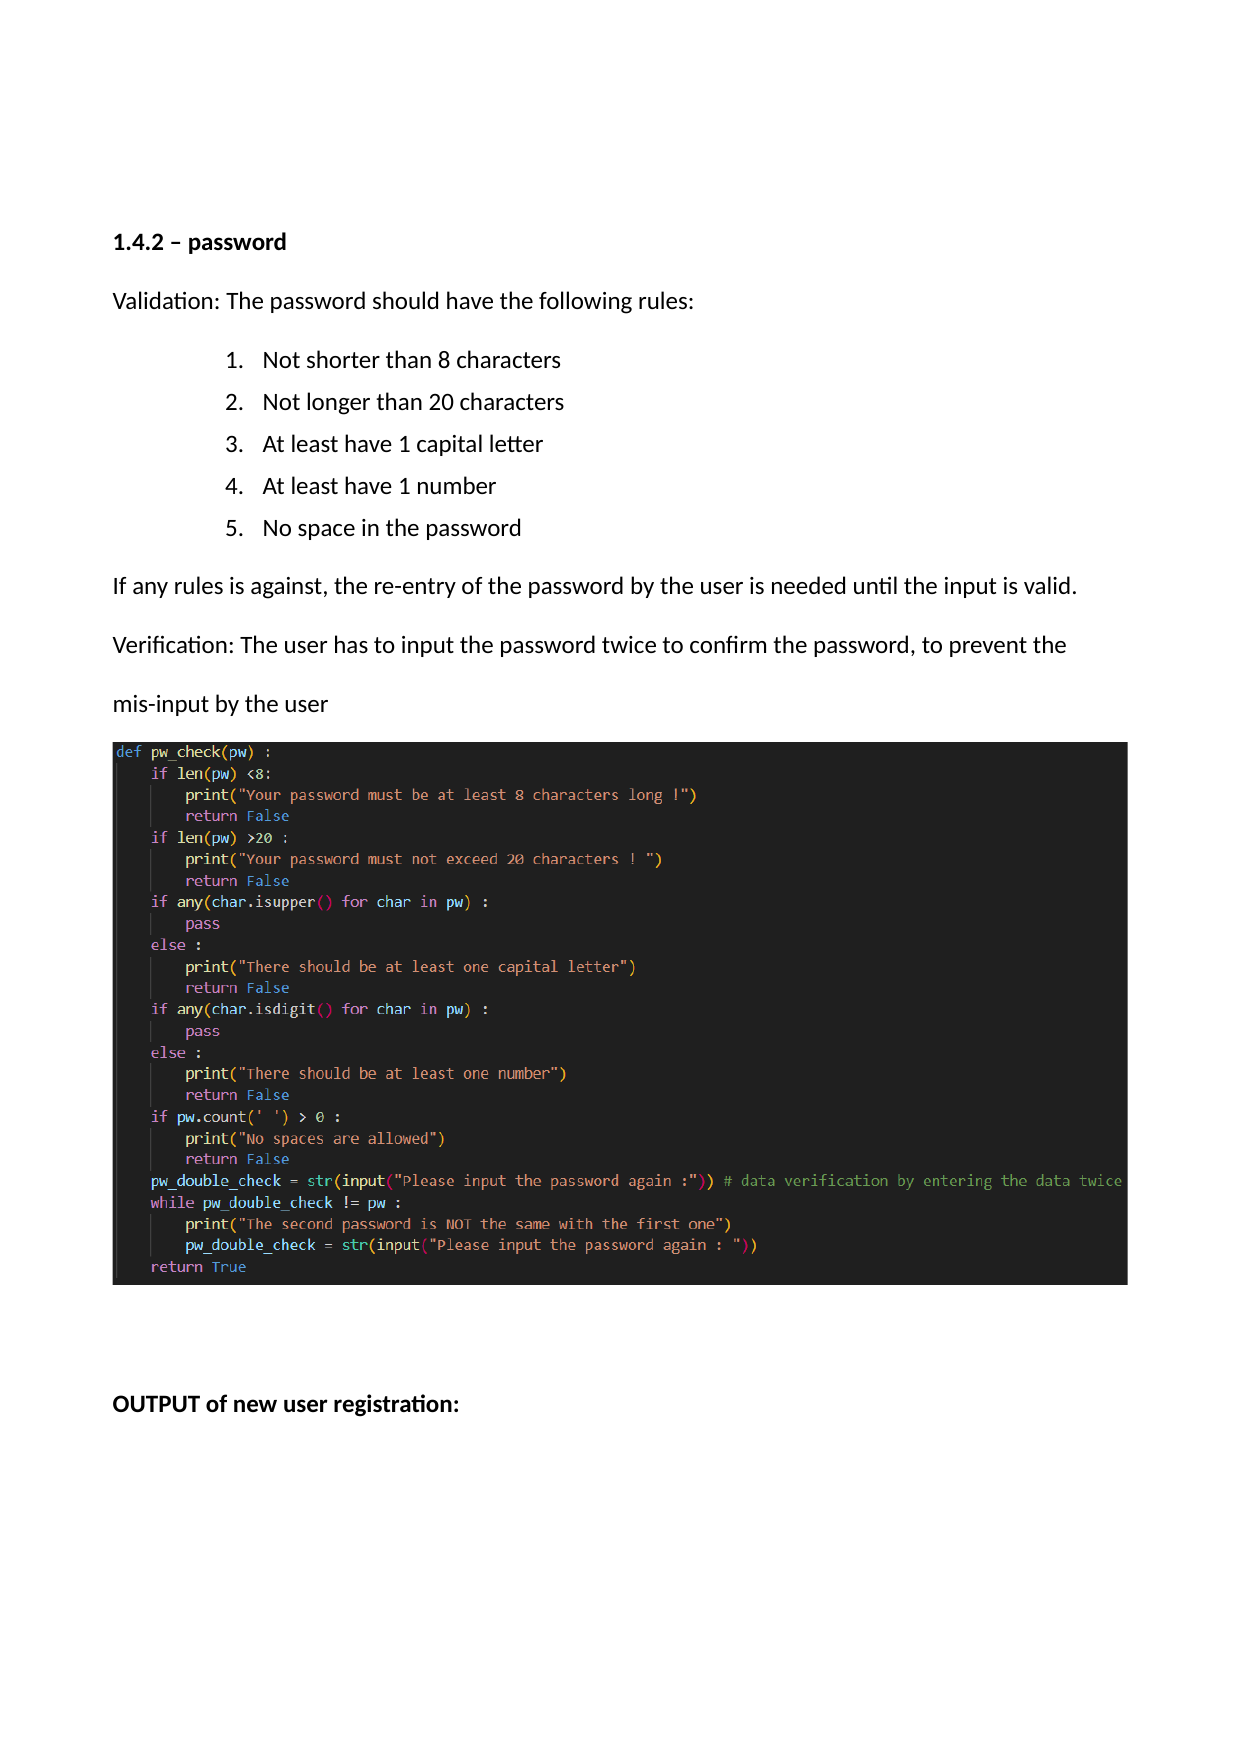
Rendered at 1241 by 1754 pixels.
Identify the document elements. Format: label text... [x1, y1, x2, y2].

text Validation: The password should have the following rules: [112, 282, 1128, 319]
text OUTPUT of new user registration: [112, 1385, 1128, 1423]
text If any rules is against, the re-entry of the password by the user is needed until the input is valid. [112, 567, 1128, 604]
text Verification: The user has to input the password twice to confirm the password, to prevent the [112, 626, 1128, 663]
list No space in the password [225, 508, 1128, 546]
text 1.4.2 – password [112, 223, 1128, 261]
list Not longer than 20 characters [225, 382, 1128, 420]
picture [112, 742, 1128, 1285]
list At least have 1 number [225, 466, 1128, 504]
text mis-input by the user [112, 684, 1128, 722]
list Not shorter than 8 characters [225, 340, 1128, 378]
list At least have 1 capital letter [225, 424, 1128, 462]
